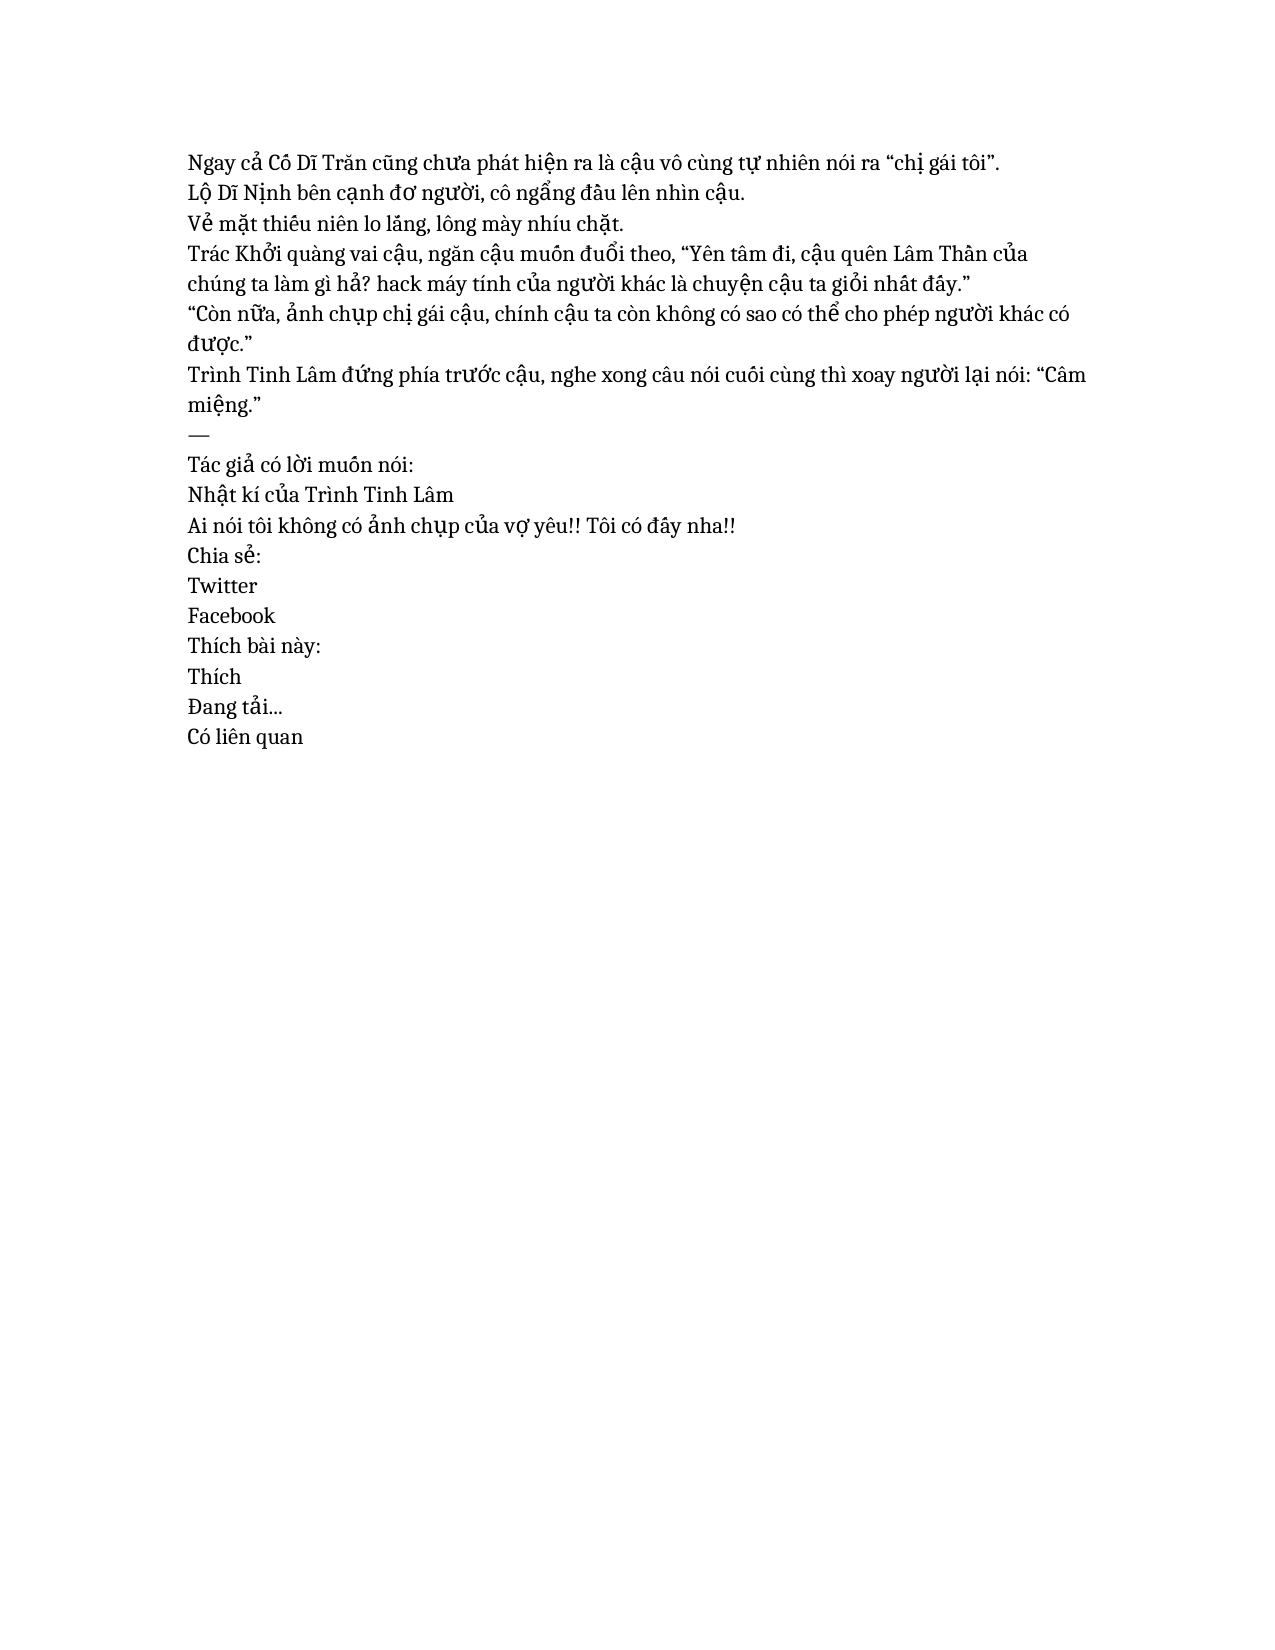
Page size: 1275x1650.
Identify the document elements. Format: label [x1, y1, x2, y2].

text [187, 150, 1087, 750]
